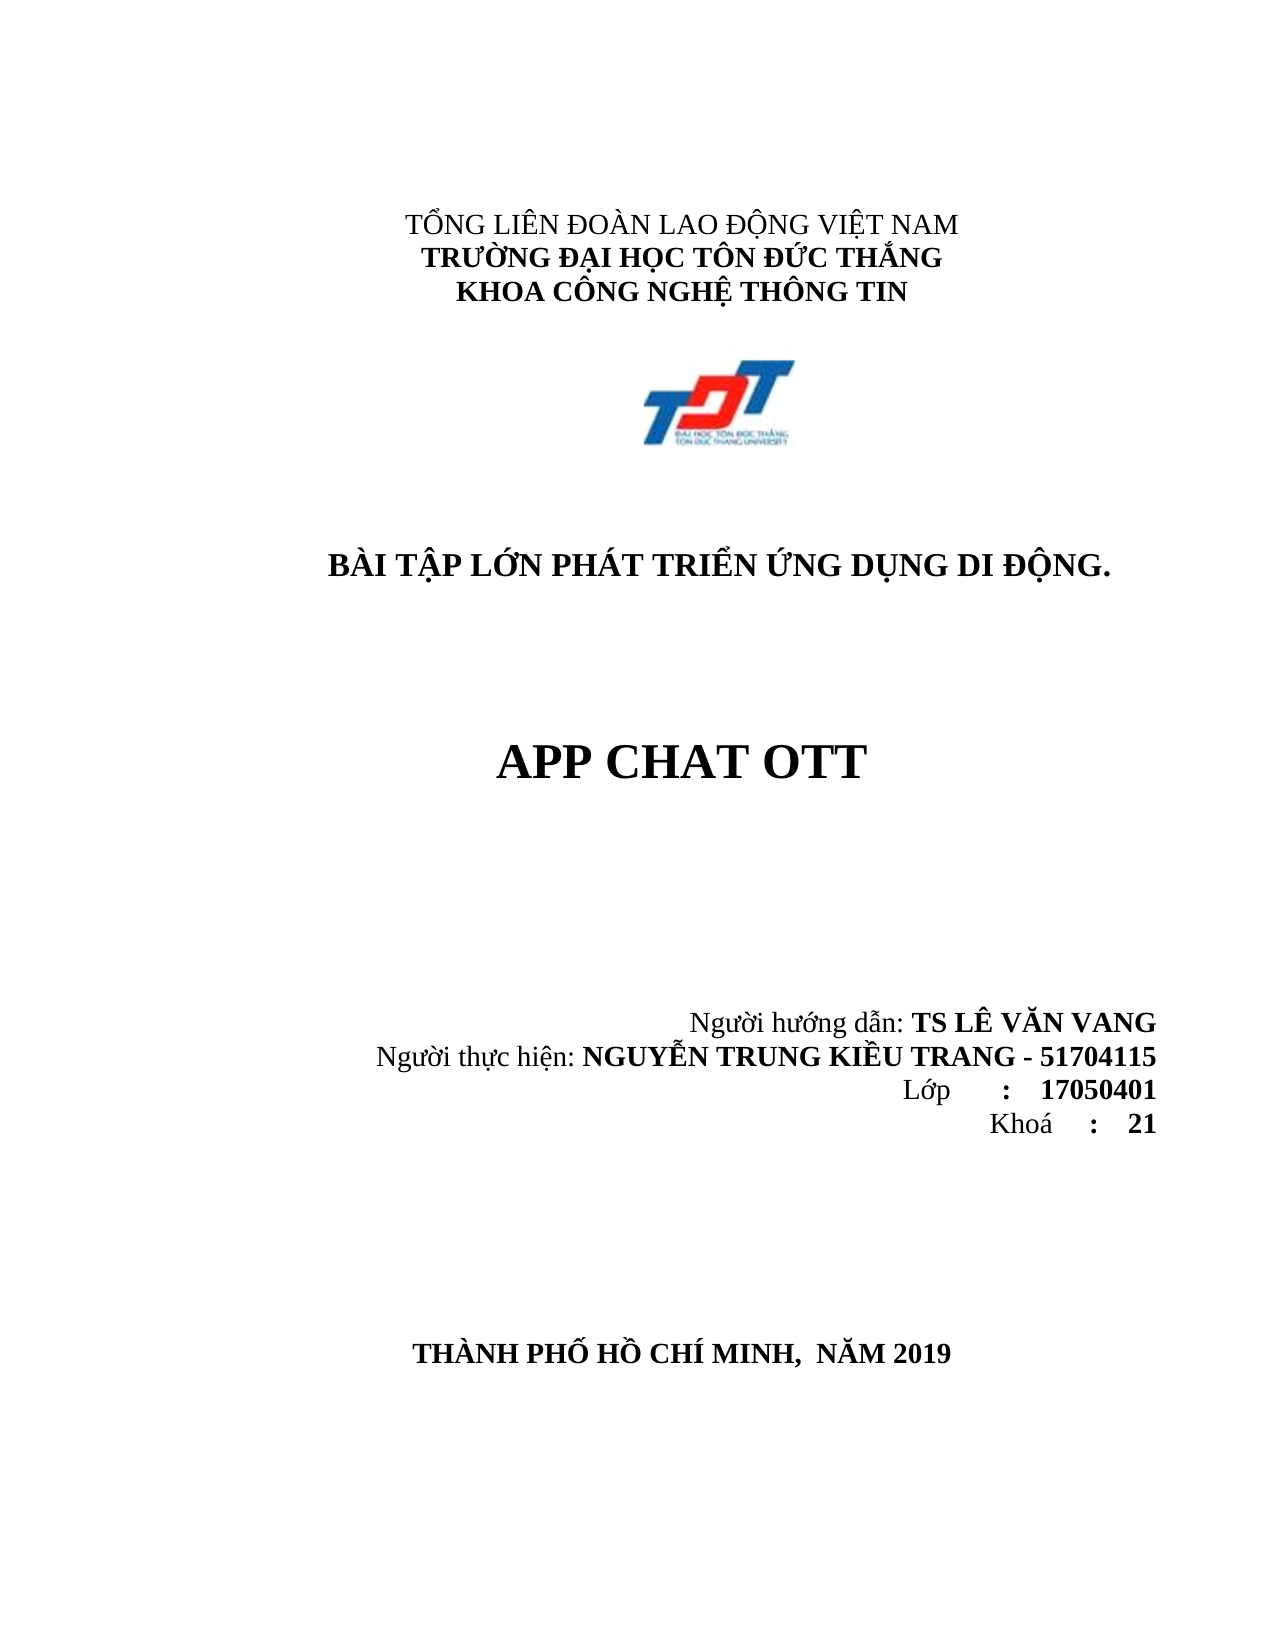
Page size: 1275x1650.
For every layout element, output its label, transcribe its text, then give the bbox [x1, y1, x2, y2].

text KHOA CÔNG NGHỆ THÔNG TIN [207, 274, 1157, 307]
text THÀNH PHỐ HỒ CHÍ MINH, NĂM 2019 [207, 1336, 1157, 1369]
text Lớp : 17050401 [207, 1072, 1157, 1106]
text APP CHAT OTT [207, 732, 1157, 790]
picture [643, 336, 795, 479]
text Khoá : 21 [207, 1106, 1157, 1139]
text Người hướng dẫn: TS LÊ VĂN VANG [207, 1005, 1157, 1039]
text Người thực hiện: NGUYỄN TRUNG KIỀU TRANG - 51704115 [207, 1039, 1157, 1072]
text TỔNG LIÊN ĐOÀN LAO ĐỘNG VIỆT NAM [207, 207, 1157, 240]
text TRƯỜNG ĐẠI HỌC TÔN ĐỨC THẮNG [207, 240, 1157, 274]
text BÀI TẬP LỚN PHÁT TRIỂN ỨNG DỤNG DI ĐỘNG. [207, 545, 1157, 584]
